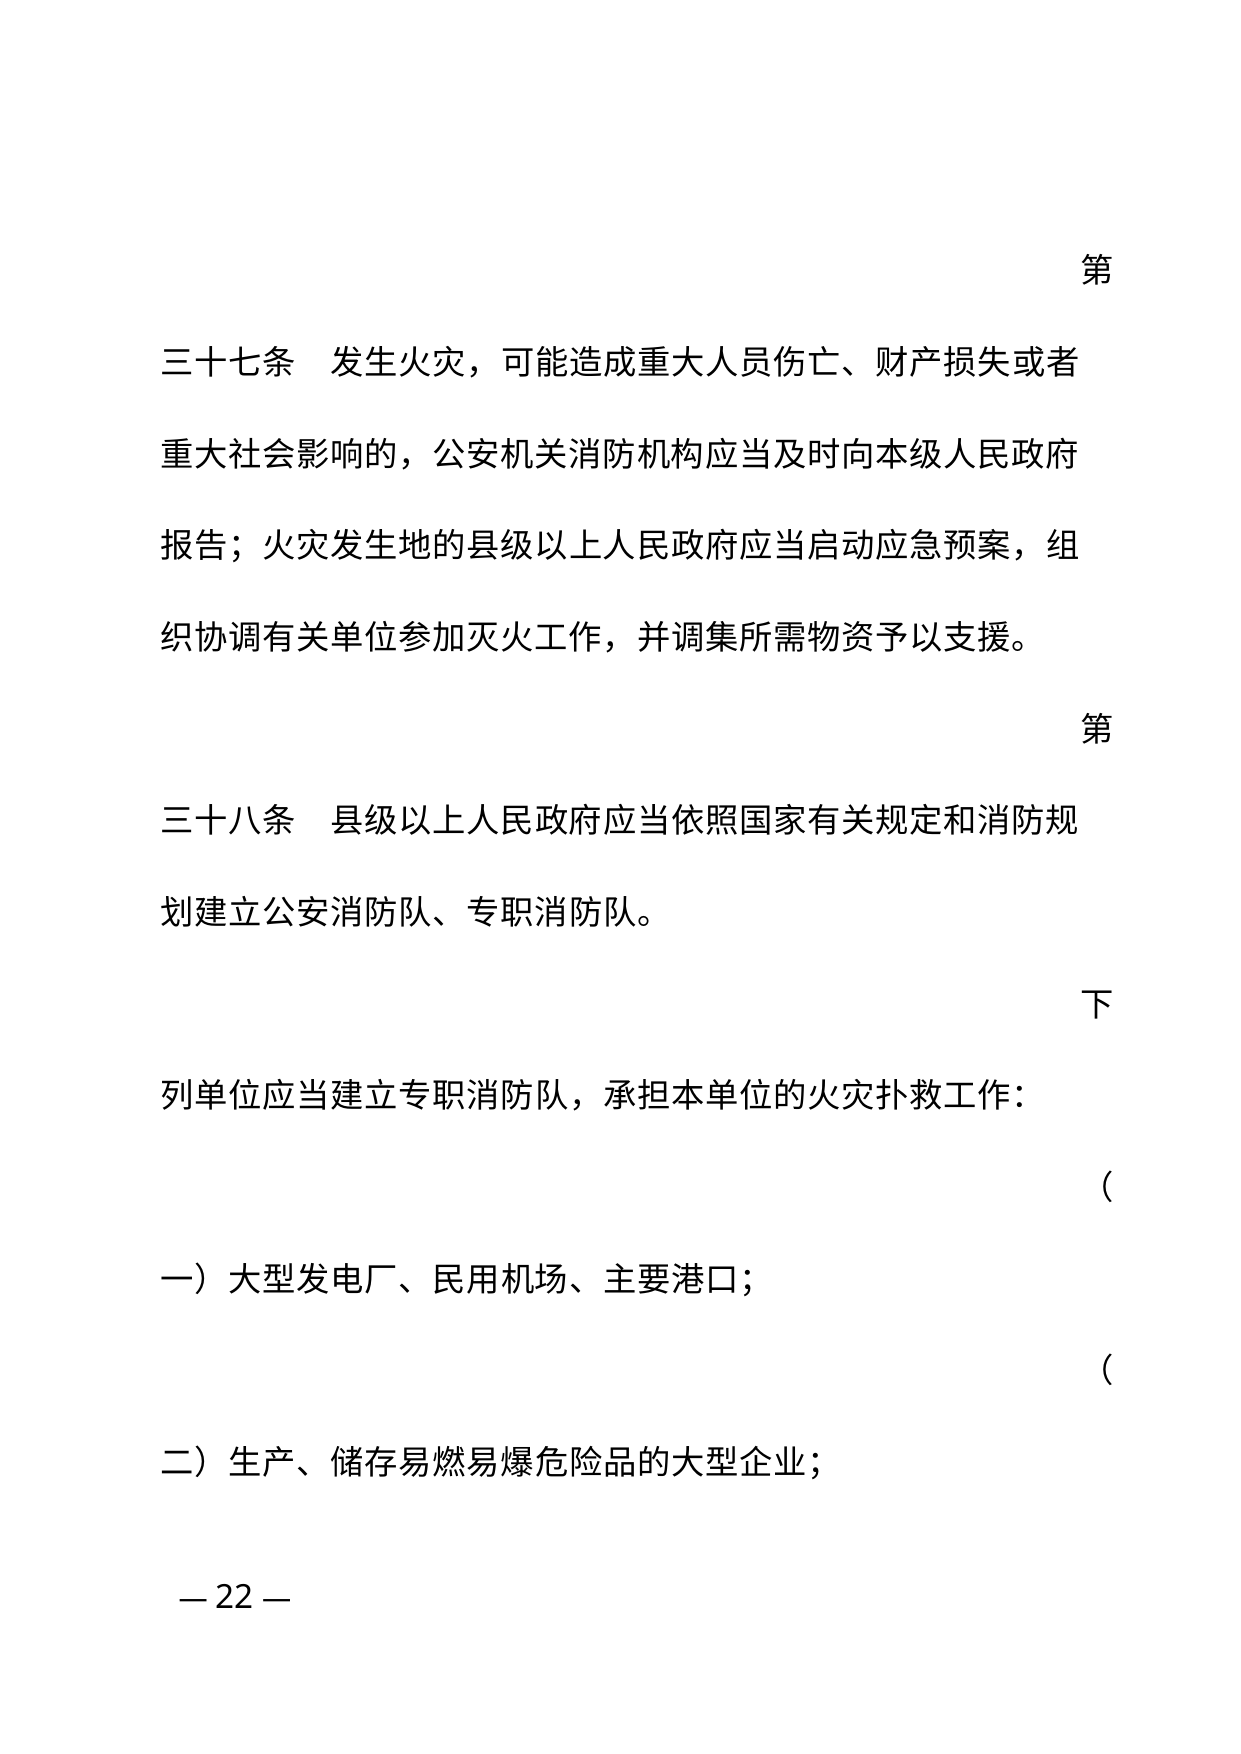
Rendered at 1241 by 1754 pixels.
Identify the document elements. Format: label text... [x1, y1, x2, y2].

text 下列单位应当建立专职消防队，承担本单位的火灾扑救工作： [160, 956, 1080, 1139]
text （一）大型发电厂、民用机场、主要港口； [160, 1139, 1080, 1322]
text 第三十七条 发生火灾，可能造成重大人员伤亡、财产损失或者重大社会影响的，公安机关消防机构应当及时向本级人民政府报告；火灾发生地的县级以上人民政府应当启动应急预案，组织协调有关单位参加灭火工作，并调集所需物资予以支援。 [160, 222, 1080, 681]
text 第三十八条 县级以上人民政府应当依照国家有关规定和消防规划建立公安消防队、专职消防队。 [160, 681, 1080, 956]
text （二）生产、储存易燃易爆危险品的大型企业； [160, 1322, 1080, 1506]
